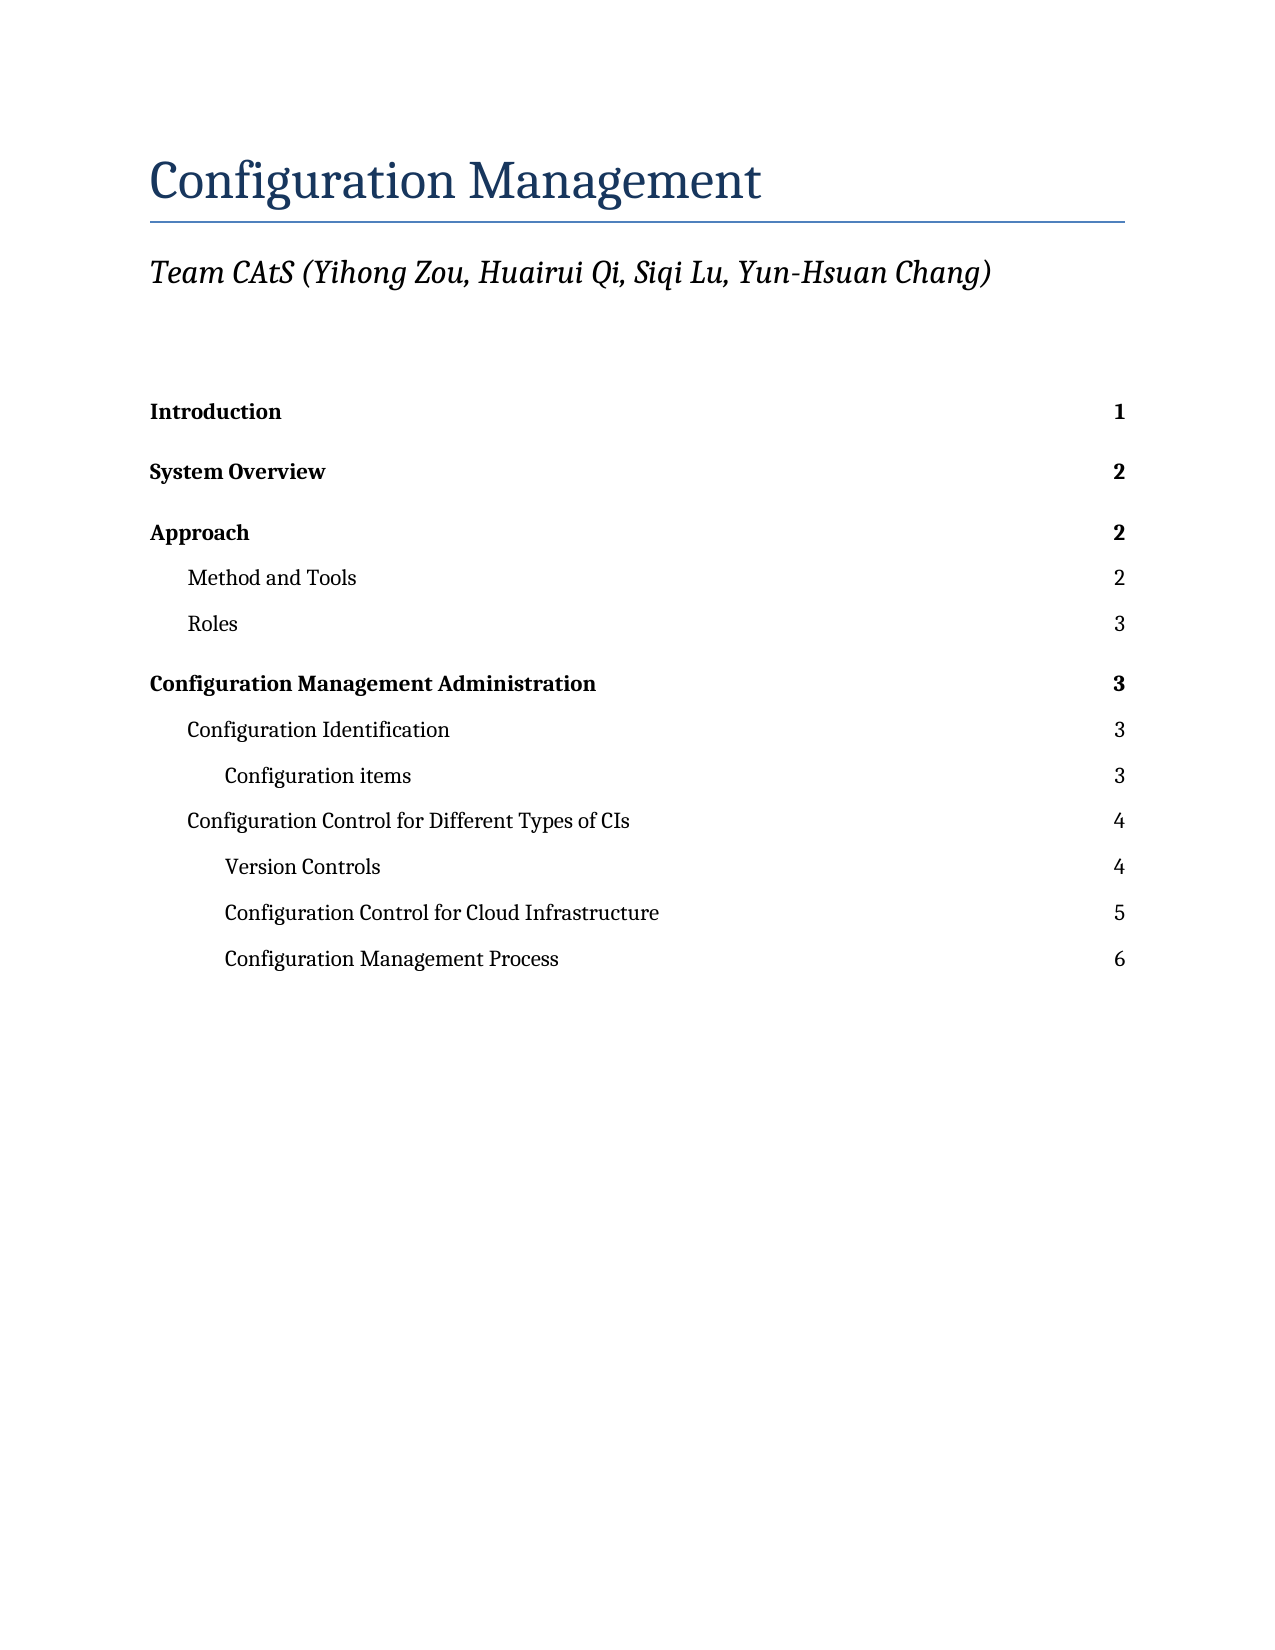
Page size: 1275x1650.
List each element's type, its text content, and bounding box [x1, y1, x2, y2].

title Configuration Management [150, 150, 1125, 221]
text Team CAtS (Yihong Zou, Huairui Qi, Siqi Lu, Yun-Hsuan Chang) [150, 254, 1125, 292]
